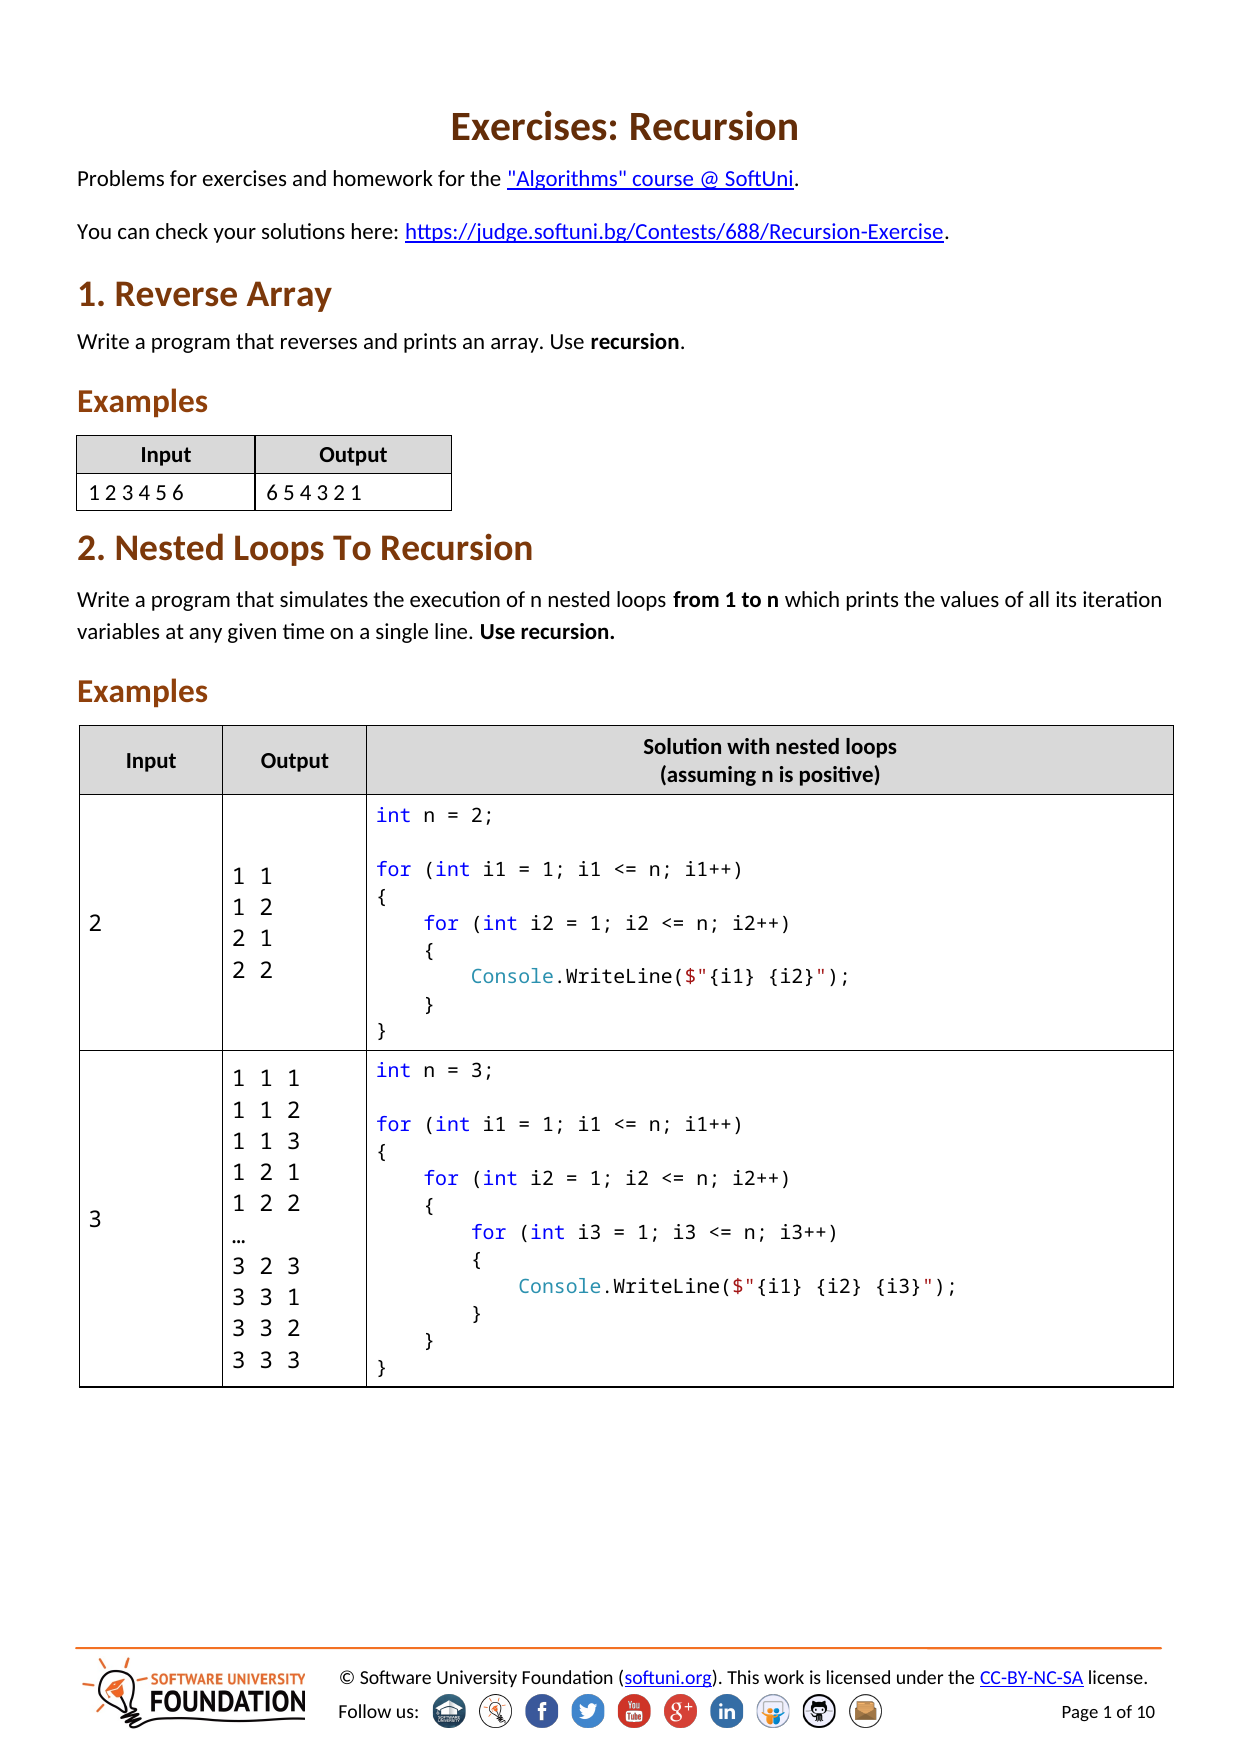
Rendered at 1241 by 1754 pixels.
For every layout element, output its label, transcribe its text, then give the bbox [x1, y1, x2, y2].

table_header Solution with nested loops (assuming n is positive) [367, 726, 1173, 794]
table_cell 2 [80, 795, 222, 1050]
table_header Input [80, 726, 222, 794]
picture [432, 1694, 466, 1728]
picture [525, 1694, 559, 1728]
text You can check your solutions here: https://judge.softuni.bg/Contests/688/Recursion-Exercise. [77, 217, 1163, 245]
subtitle Nested Loops To Recursion [77, 524, 1163, 569]
picture [479, 1694, 512, 1728]
table_cell 1 1 1 1 1 2 1 1 3 1 2 1 1 2 2 … 3 2 3 3 3 1 3 3 2 3 3 3 [223, 1051, 366, 1386]
picture [710, 1694, 744, 1728]
table_cell int n = 2; for (int i1 = 1; i1 <= n; i1++) { for (int i2 = 1; i2 <= n; i2++) { Console.WriteLine($"{i1} {i2}"); } } [367, 795, 1173, 1050]
picture [571, 1694, 605, 1728]
table_cell 6 5 4 3 2 1 [256, 474, 451, 510]
table_cell 1 2 3 4 5 6 [77, 474, 254, 510]
subtitle Reverse Array [77, 270, 1163, 316]
text Problems for exercises and homework for the "Algorithms" course @ SoftUni. [77, 164, 1163, 192]
table_header Output [223, 726, 366, 794]
picture [81, 1656, 305, 1729]
table_header Output [256, 436, 451, 473]
table_cell 3 [80, 1051, 222, 1386]
picture [802, 1694, 836, 1728]
table_header Input [77, 436, 254, 473]
subtitle Exercises: Recursion [77, 99, 1163, 150]
table_cell int n = 3; for (int i1 = 1; i1 <= n; i1++) { for (int i2 = 1; i2 <= n; i2++) { for (int i3 = 1; i3 <= n; i3++) { Console.WriteLine($"{i1} {i2} {i3}"); } } } [367, 1051, 1173, 1386]
picture [849, 1694, 882, 1728]
subtitle Examples [77, 670, 1163, 711]
table_cell 1 1 1 2 2 1 2 2 [223, 795, 366, 1050]
picture [617, 1694, 651, 1728]
text Write a program that simulates the execution of n nested loops from 1 to n which prints the values of all its iteration variables at any given time on a single line. Use recursion. [77, 585, 1163, 645]
subtitle Examples [77, 380, 1163, 421]
picture [664, 1694, 697, 1728]
text Write a program that reverses and prints an array. Use recursion. [77, 327, 1163, 355]
picture [756, 1694, 790, 1728]
